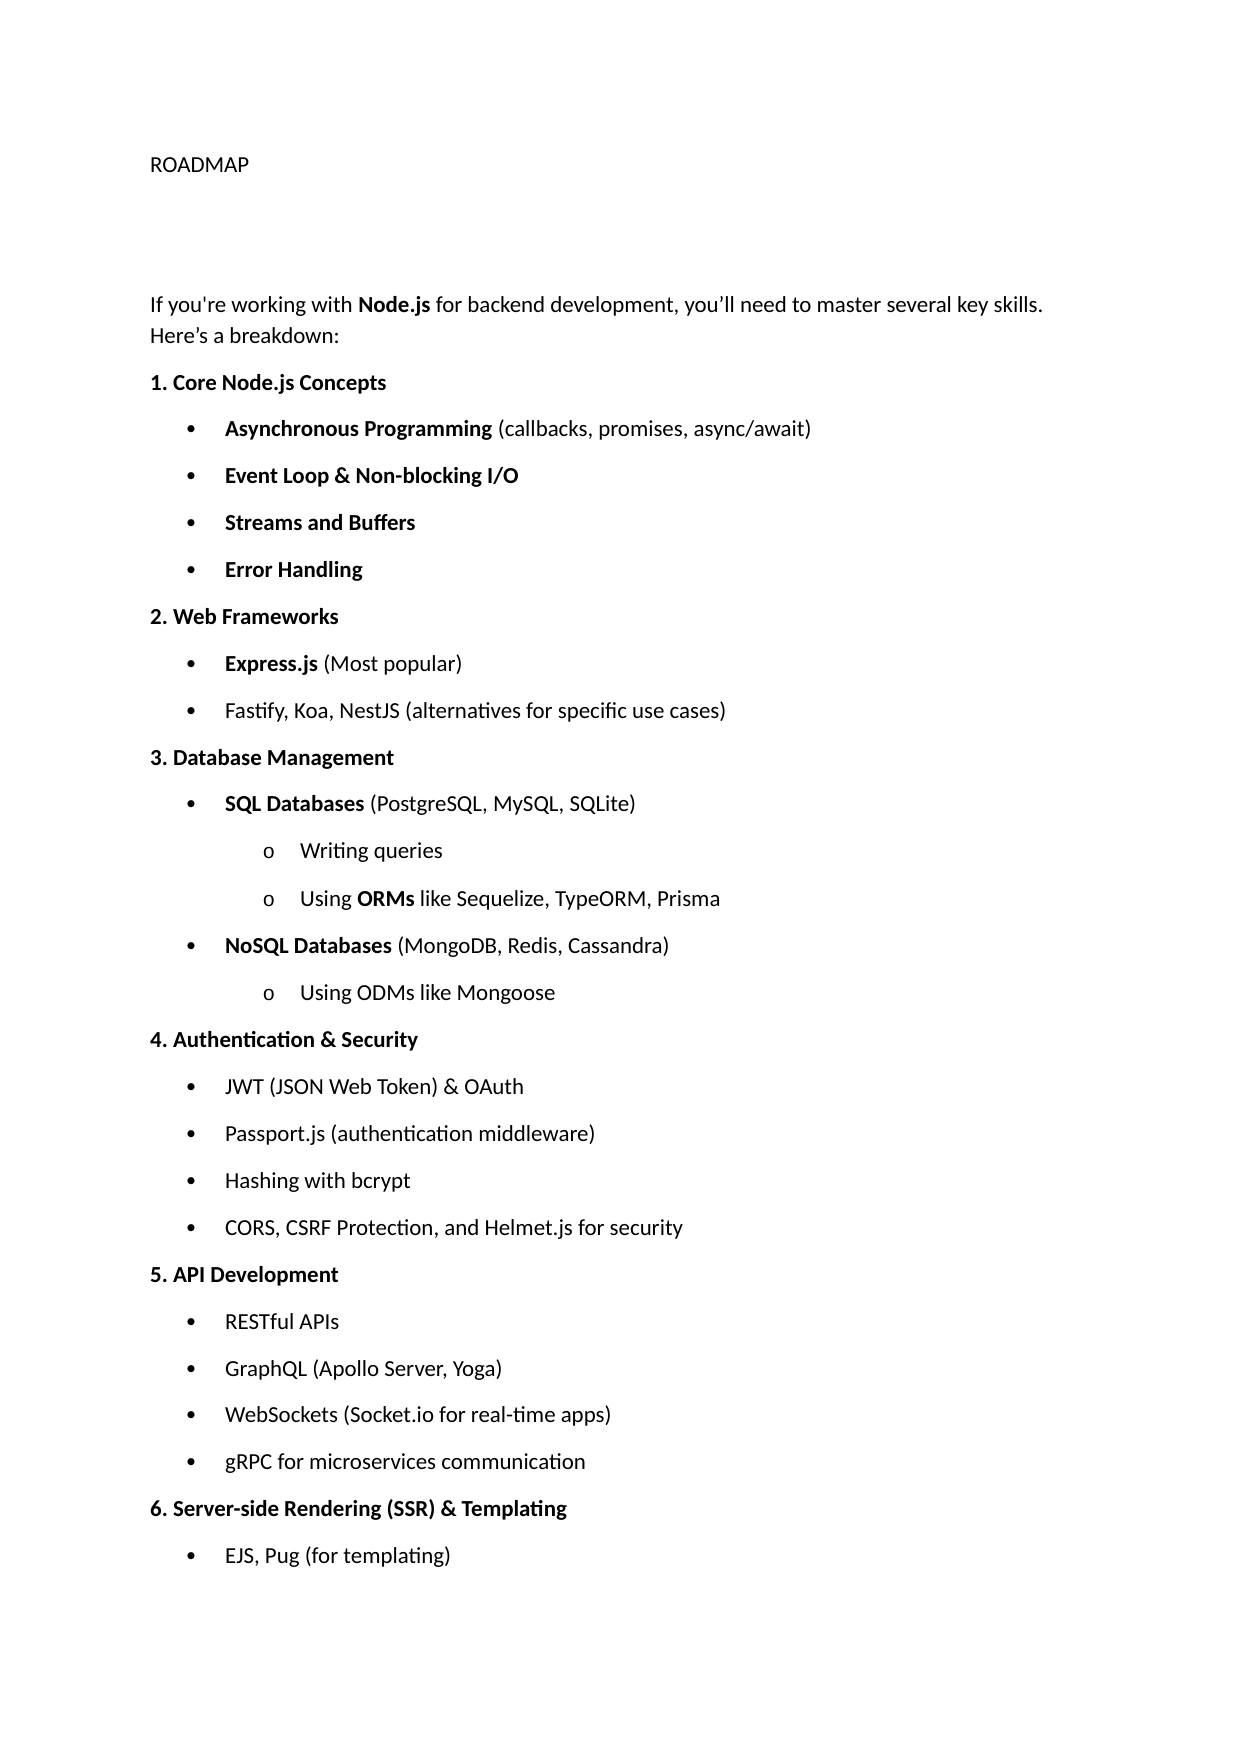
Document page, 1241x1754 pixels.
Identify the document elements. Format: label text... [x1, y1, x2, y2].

list WebSockets (Socket.io for real-time apps) [187, 1401, 1090, 1428]
list SQL Databases (PostgreSQL, MySQL, SQLite) [187, 789, 1090, 818]
text 3. Database Management [150, 743, 1090, 771]
list Streams and Buffers [187, 508, 1090, 536]
list Express.js (Most popular) [187, 649, 1090, 677]
text 2. Web Frameworks [150, 602, 1090, 630]
list EJS, Pug (for templating) [187, 1541, 1090, 1569]
list gRPC for microservices communication [187, 1447, 1090, 1475]
list Using ORMs like Sequelize, TypeORM, Prisma [262, 884, 1090, 912]
text If you're working with Node.js for backend development, you’ll need to master several key skills. Here’s a breakdown: [150, 291, 1090, 349]
list RESTful APIs [187, 1307, 1090, 1335]
text ROADMAP [150, 150, 1090, 178]
list CORS, CSRF Protection, and Helmet.js for security [187, 1213, 1090, 1241]
text 6. Server-side Rendering (SSR) & Templating [150, 1494, 1090, 1522]
list GraphQL (Apollo Server, Yoga) [187, 1354, 1090, 1382]
list Error Handling [187, 555, 1090, 583]
list Event Loop & Non-blocking I/O [187, 461, 1090, 489]
list NoSQL Databases (MongoDB, Redis, Cassandra) [187, 931, 1090, 959]
list Hashing with bcrypt [187, 1166, 1090, 1194]
list Passport.js (authentication middleware) [187, 1119, 1090, 1147]
text 5. API Development [150, 1260, 1090, 1288]
text 4. Authentication & Security [150, 1026, 1090, 1053]
list Writing queries [262, 836, 1090, 865]
list Asynchronous Programming (callbacks, promises, async/await) [187, 414, 1090, 443]
list Using ODMs like Mongoose [262, 978, 1090, 1007]
text 1. Core Node.js Concepts [150, 368, 1090, 396]
list Fastify, Koa, NestJS (alternatives for specific use cases) [187, 696, 1090, 724]
list JWT (JSON Web Token) & OAuth [187, 1072, 1090, 1100]
